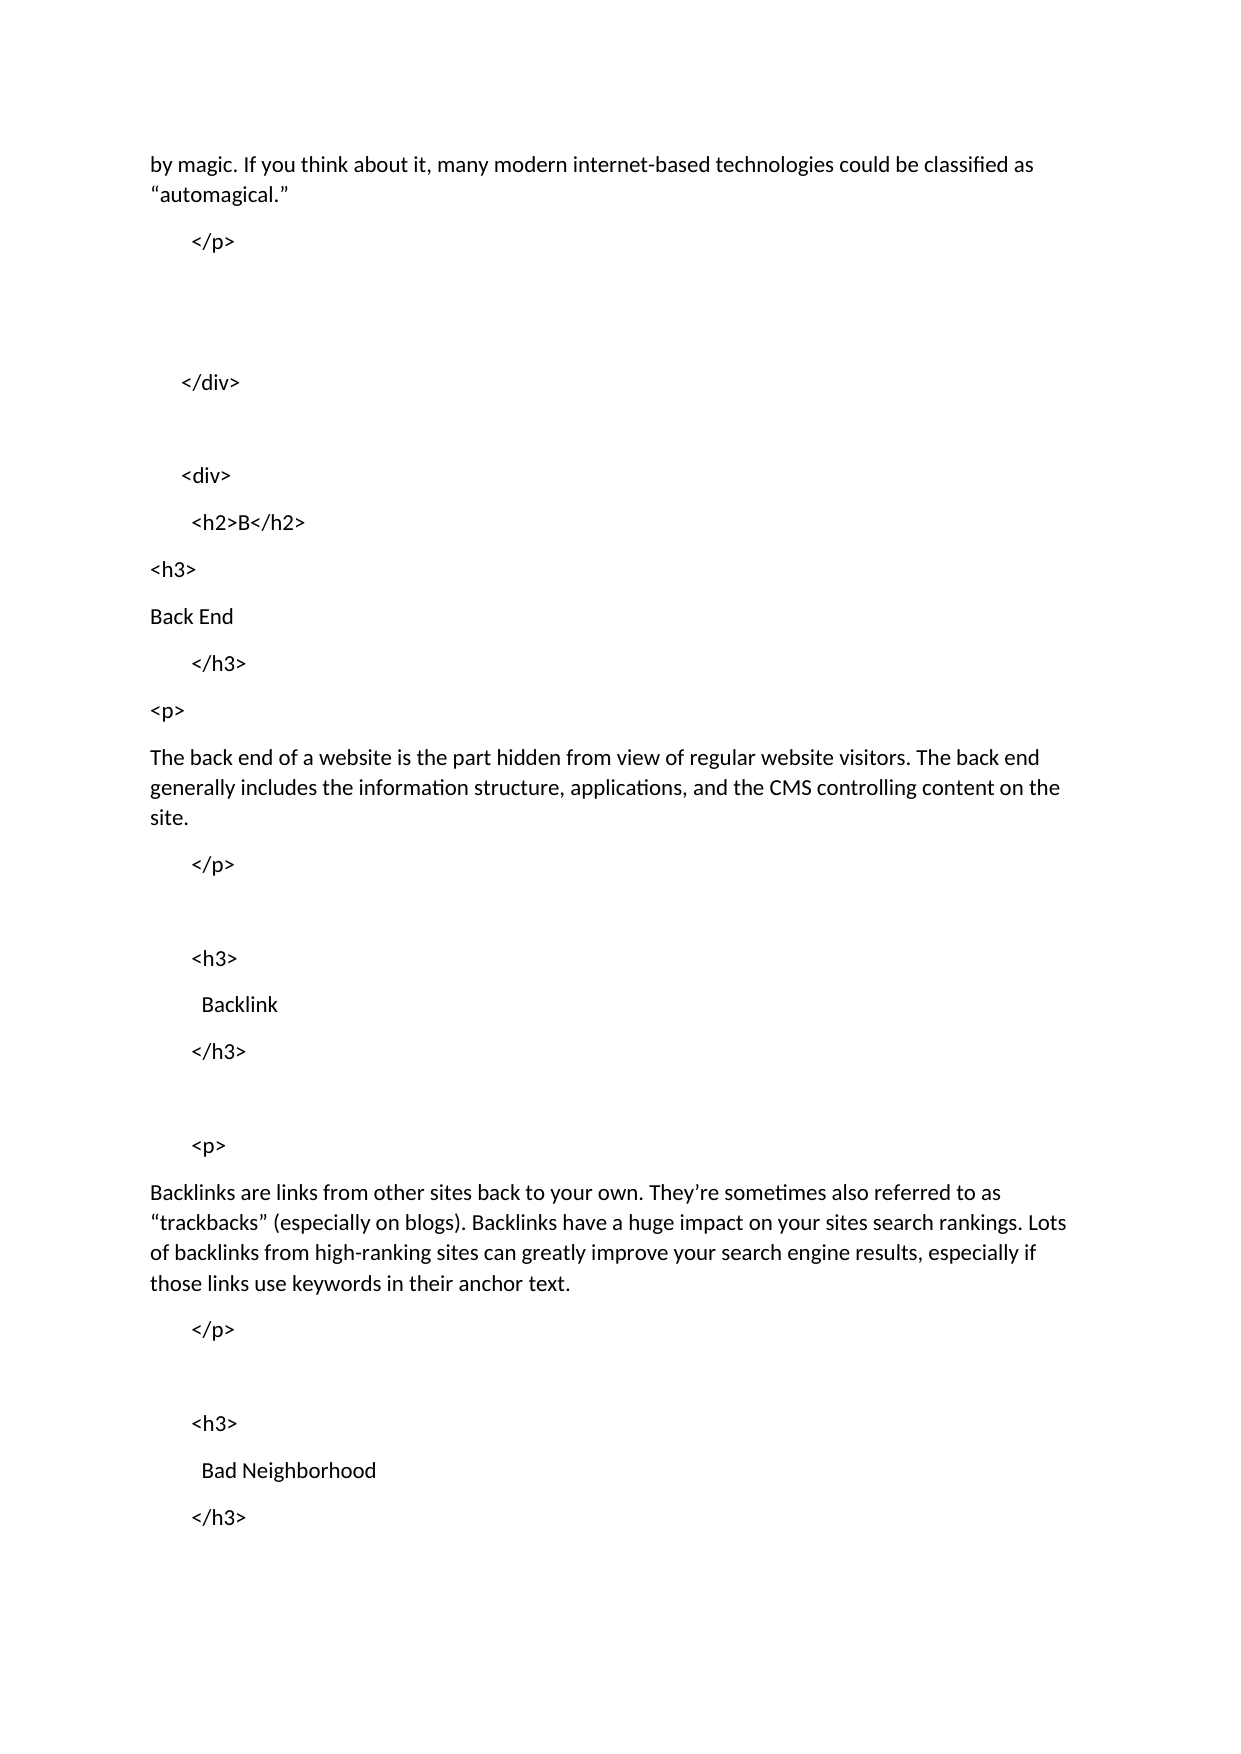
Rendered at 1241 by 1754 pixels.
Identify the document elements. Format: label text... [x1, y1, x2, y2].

text <p> [150, 1131, 1090, 1159]
text Backlink [150, 991, 1090, 1019]
text </div> [150, 368, 1090, 396]
text Back End [150, 602, 1090, 630]
text <h2>B</h2> [150, 508, 1090, 536]
text </h3> [150, 649, 1090, 677]
text Bad Neighborhood [150, 1456, 1090, 1484]
text </h3> [150, 1037, 1090, 1066]
text <p> [150, 696, 1090, 724]
text <div> [150, 461, 1090, 489]
text Backlinks are links from other sites back to your own. They’re sometimes also referred to as “trackbacks” (especially on blogs). Backlinks have a huge impact on your sites search rankings. Lots of backlinks from high-ranking sites can greatly improve your search engine results, especially if those links use keywords in their anchor text. [150, 1178, 1090, 1297]
text </p> [150, 227, 1090, 255]
text <h3> [150, 1409, 1090, 1437]
text <h3> [150, 555, 1090, 583]
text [150, 150, 1090, 208]
text </p> [150, 1316, 1090, 1344]
text The back end of a website is the part hidden from view of regular website visitors. The back end generally includes the information structure, applications, and the CMS controlling content on the site. [150, 743, 1090, 831]
text </p> [150, 850, 1090, 878]
text <h3> [150, 944, 1090, 972]
text </h3> [150, 1503, 1090, 1531]
